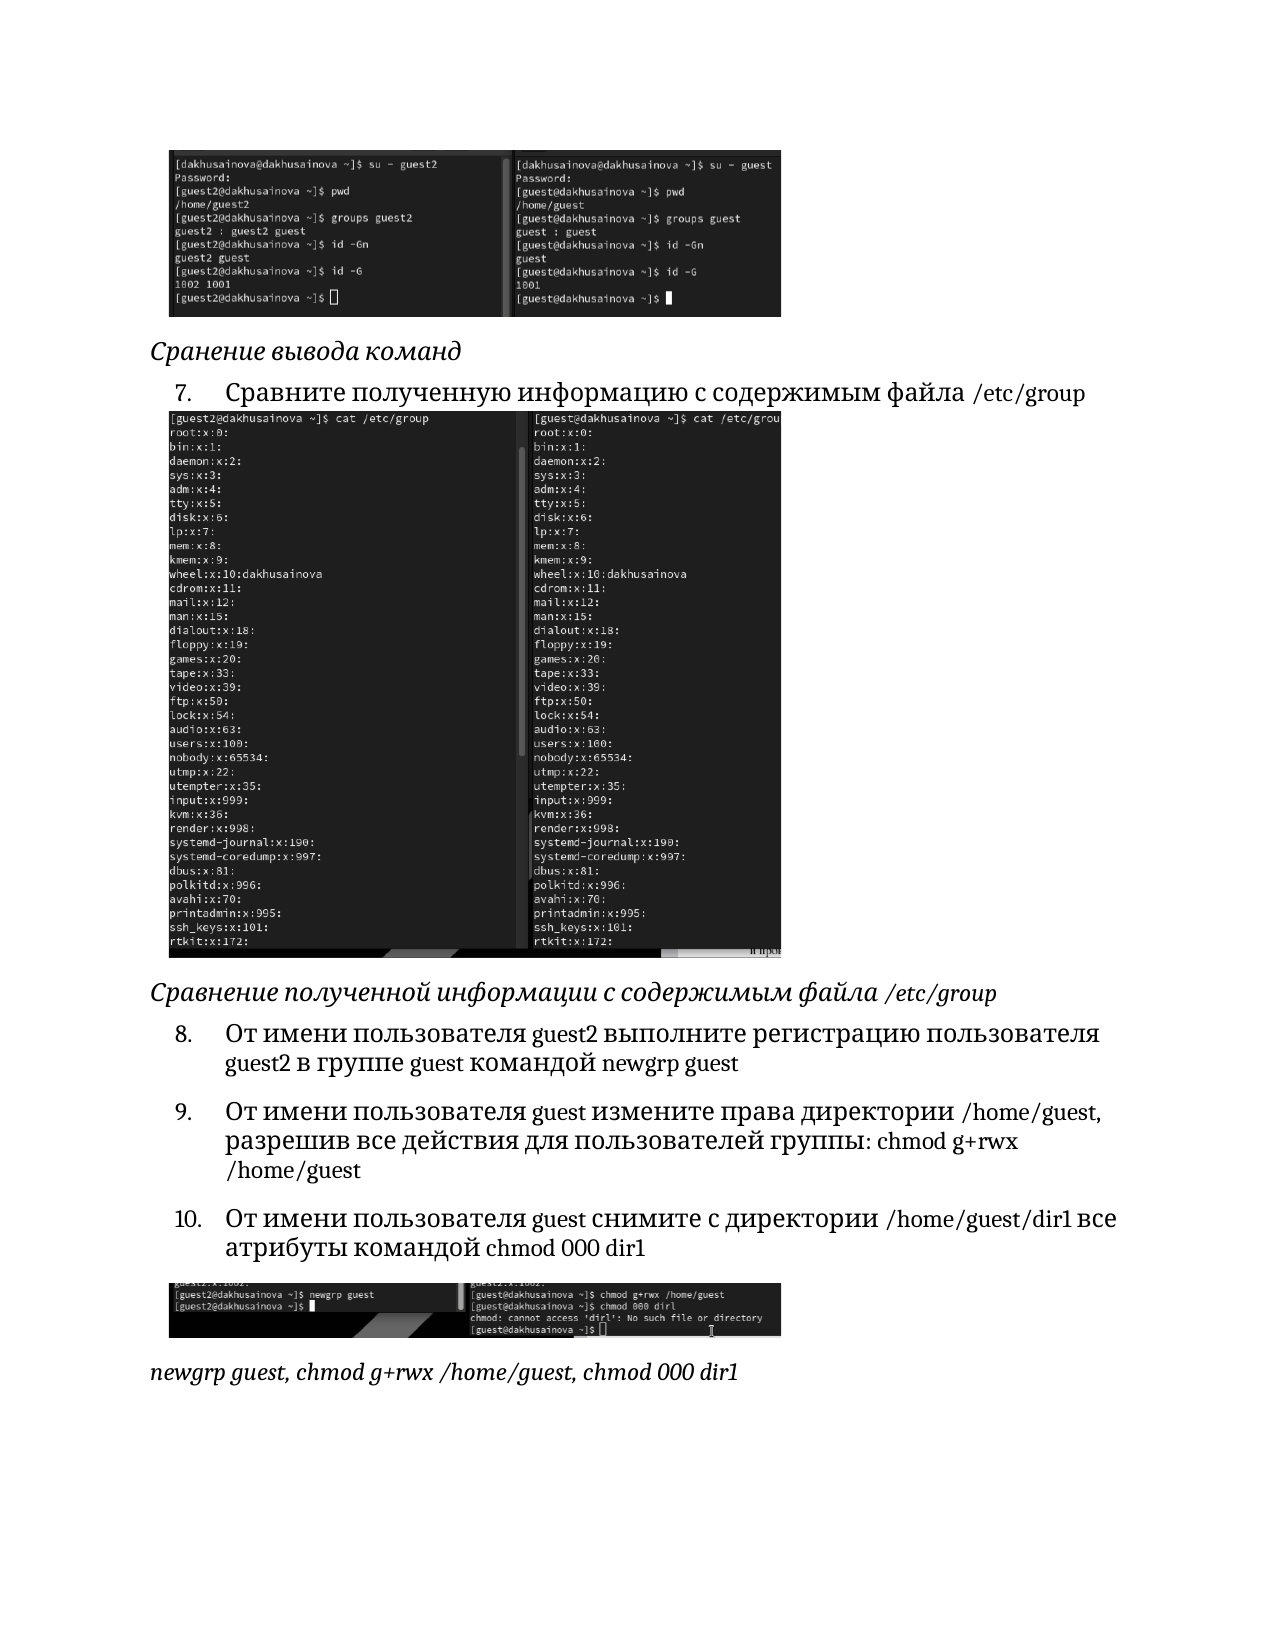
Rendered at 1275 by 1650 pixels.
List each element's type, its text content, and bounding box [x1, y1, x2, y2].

text newgrp guest, chmod g+rwx /home/guest, chmod 000 dir1 [150, 1358, 1125, 1387]
picture [168, 411, 782, 958]
picture [168, 150, 782, 317]
list Сравните полученную информацию с содержимым файла /etc/group [175, 379, 1125, 408]
text Сравнение полученной информации с содержимым файла /etc/group [150, 978, 1125, 1007]
text Сранение вывода команд [150, 338, 1125, 367]
list От имени пользователя guest измените права директории /home/guest, разрешив все действия для пользователей группы: chmod g+rwx /home/guest [175, 1098, 1125, 1184]
list От имени пользователя guest снимите с директории /home/guest/dir1 все атрибуты командой chmod 000 dir1 [175, 1205, 1125, 1263]
picture [168, 1283, 782, 1338]
list От имени пользователя guest2 выполните регистрацию пользователя guest2 в группе guest командой newgrp guest [175, 1020, 1125, 1077]
